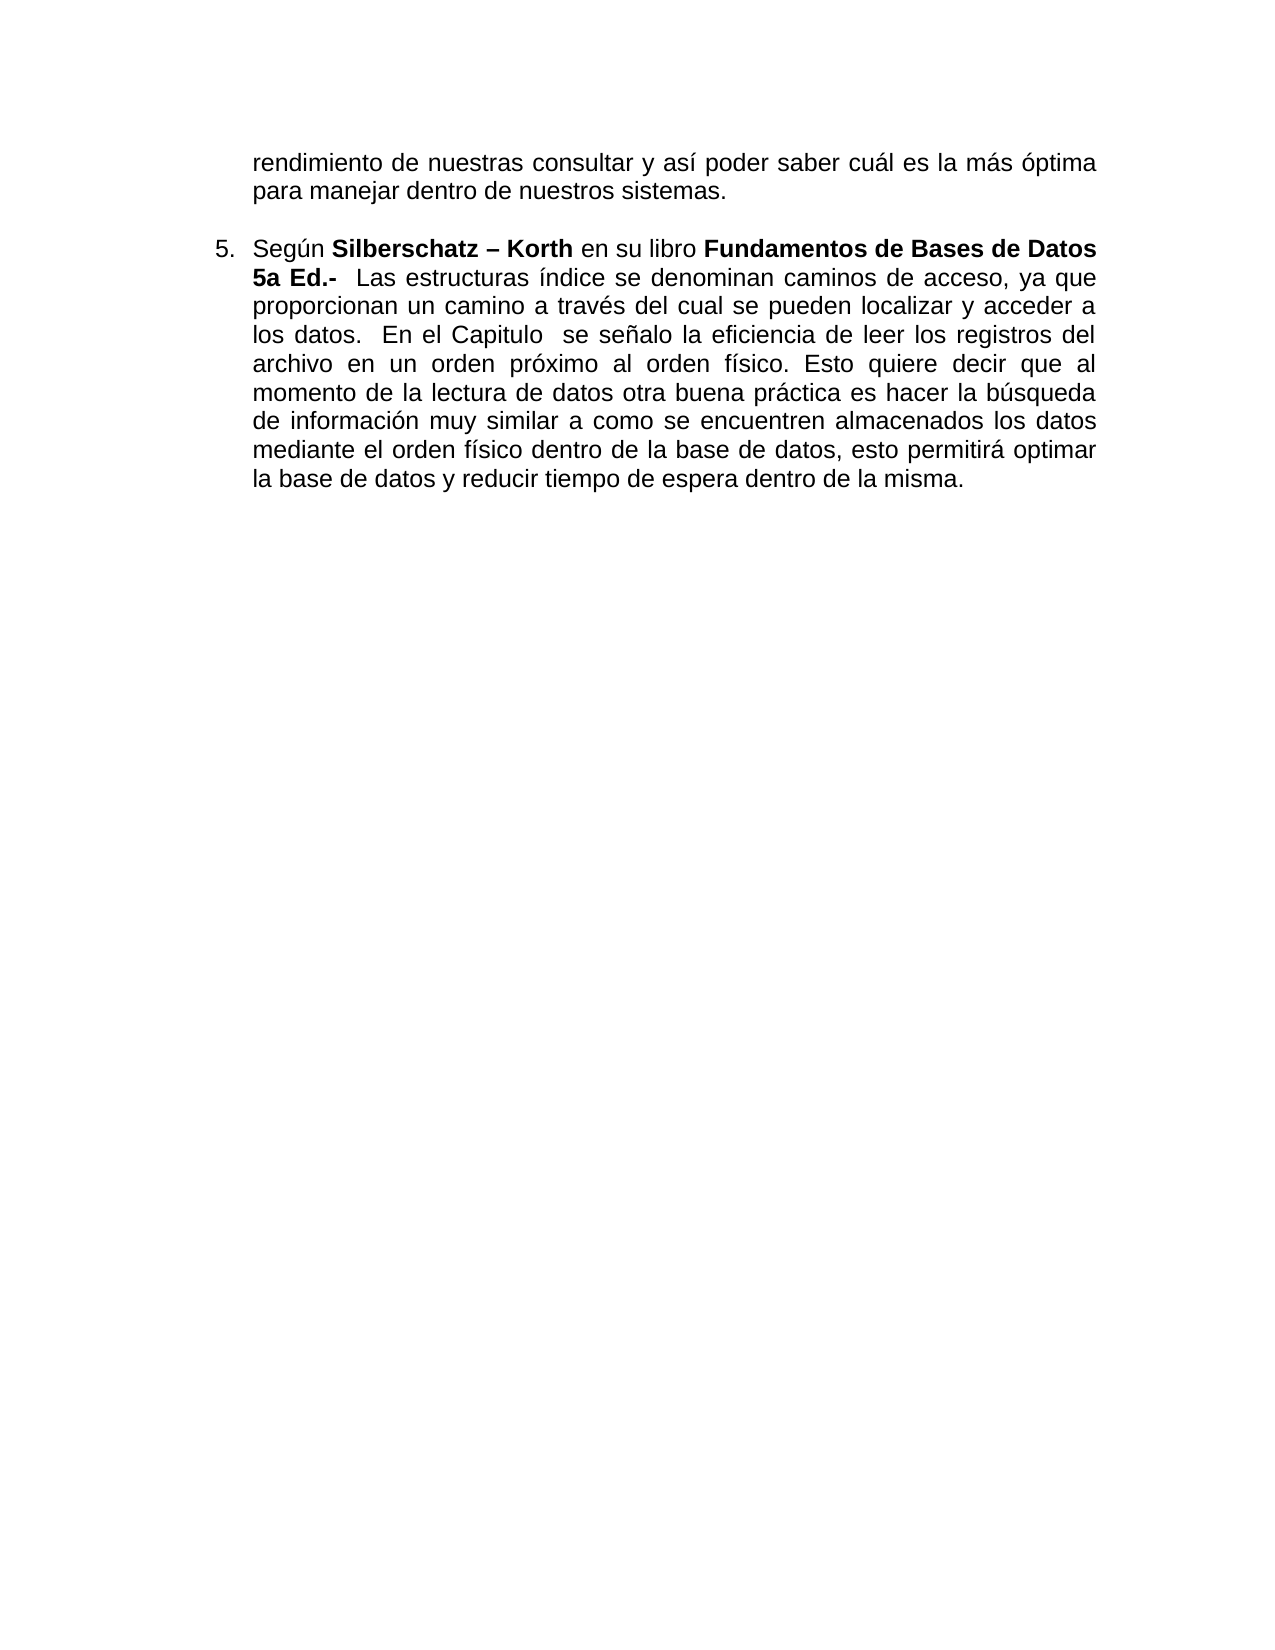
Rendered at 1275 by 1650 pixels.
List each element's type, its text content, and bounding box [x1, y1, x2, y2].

list Según Silberschatz – Korth en su libro Fundamentos de Bases de Datos 5a Ed.- Las estructuras índice se denominan caminos de acceso, ya que proporcionan un camino a través del cual se pueden localizar y acceder a los datos. En el Capitulo se señalo la eficiencia de leer los registros del archivo en un orden próximo al orden físico. Esto quiere decir que al momento de la lectura de datos otra buena práctica es hacer la búsqueda de información muy similar a como se encuentren almacenados los datos mediante el orden físico dentro de la base de datos, esto permitirá optimar la base de datos y reducir tiempo de espera dentro de la misma. [215, 234, 1098, 493]
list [215, 148, 1098, 205]
